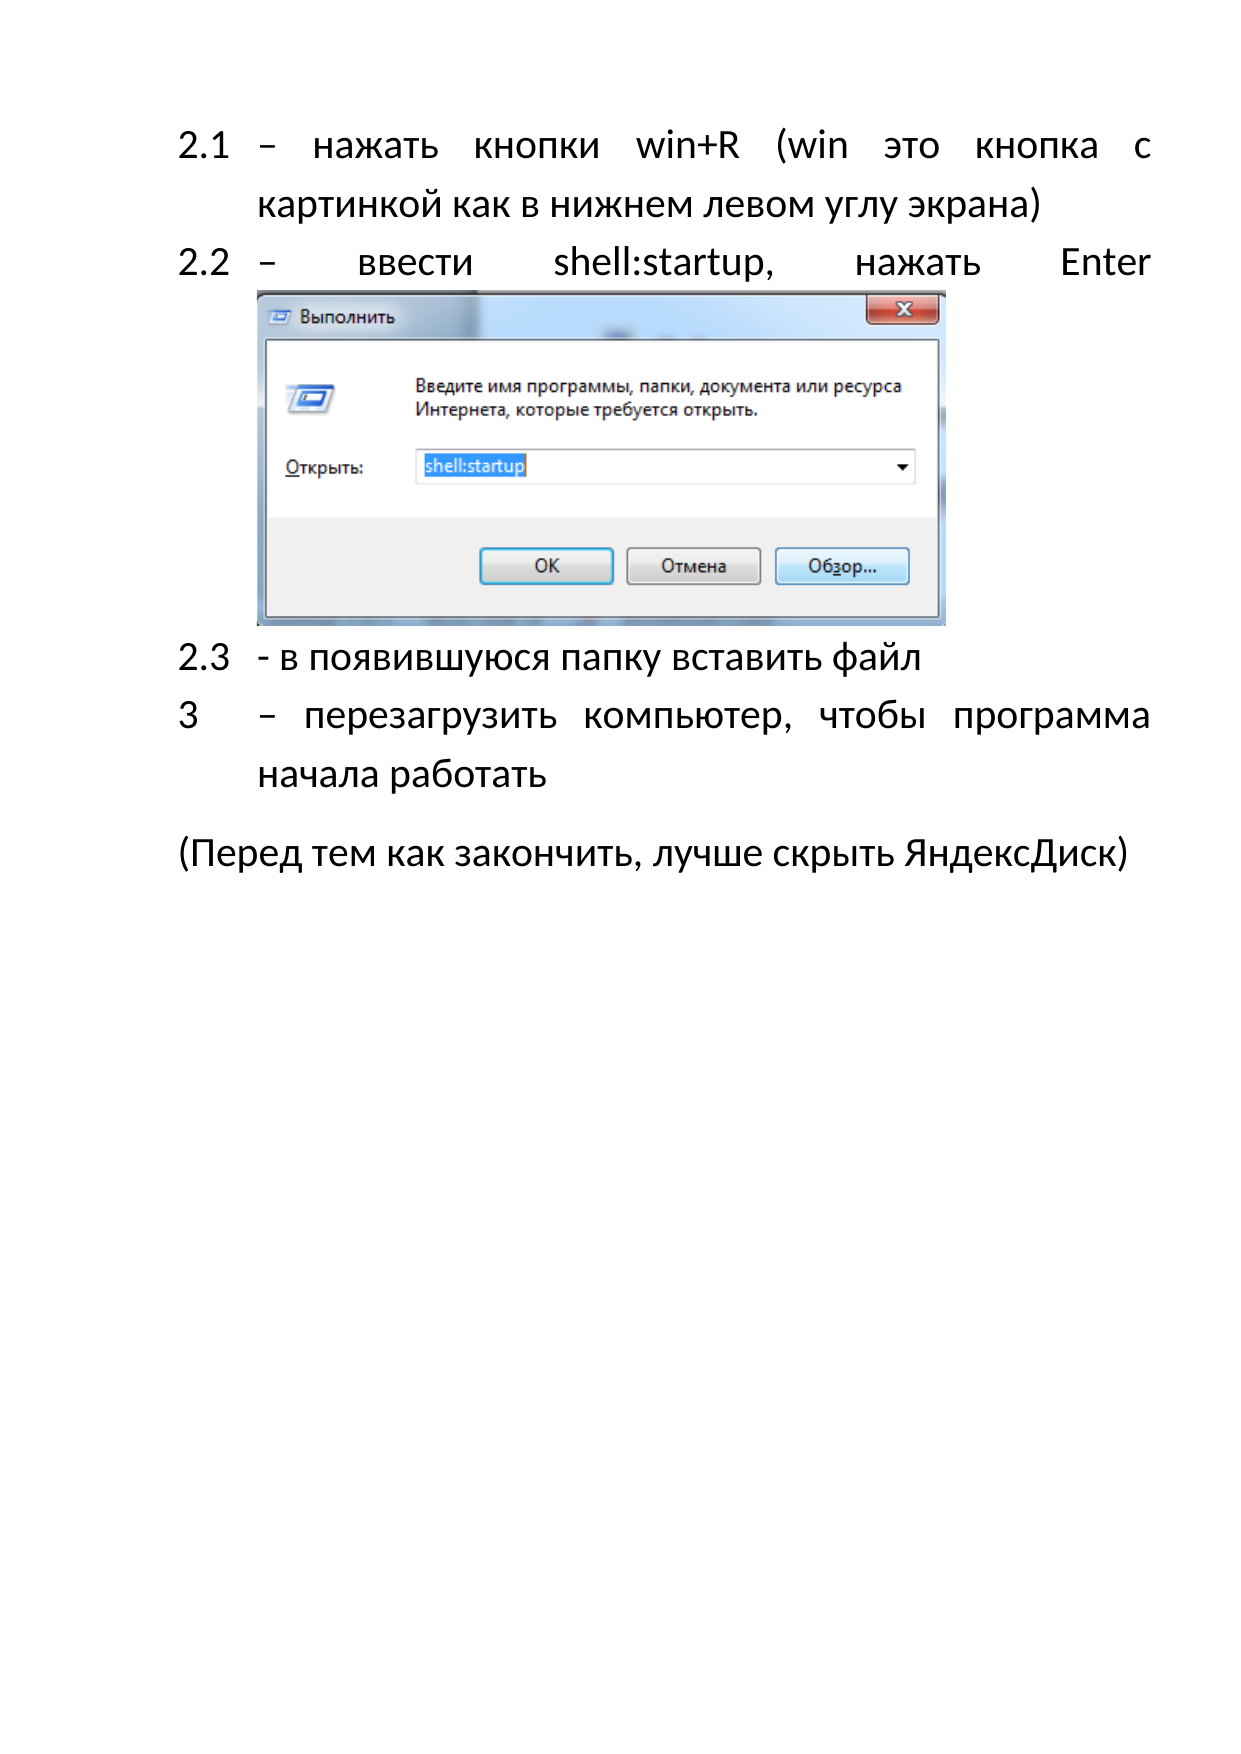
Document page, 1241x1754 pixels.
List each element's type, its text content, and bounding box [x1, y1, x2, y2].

list – перезагрузить компьютер, чтобы программа начала работать [177, 688, 1152, 798]
list - в появившуюся папку вставить файл [177, 630, 1152, 681]
list – нажать кнопки win+R (win это кнопка с картинкой как в нижнем левом углу экрана) [177, 118, 1152, 227]
text (Перед тем как закончить, лучше скрыть ЯндексДиск) [177, 826, 1152, 877]
picture [256, 290, 946, 626]
